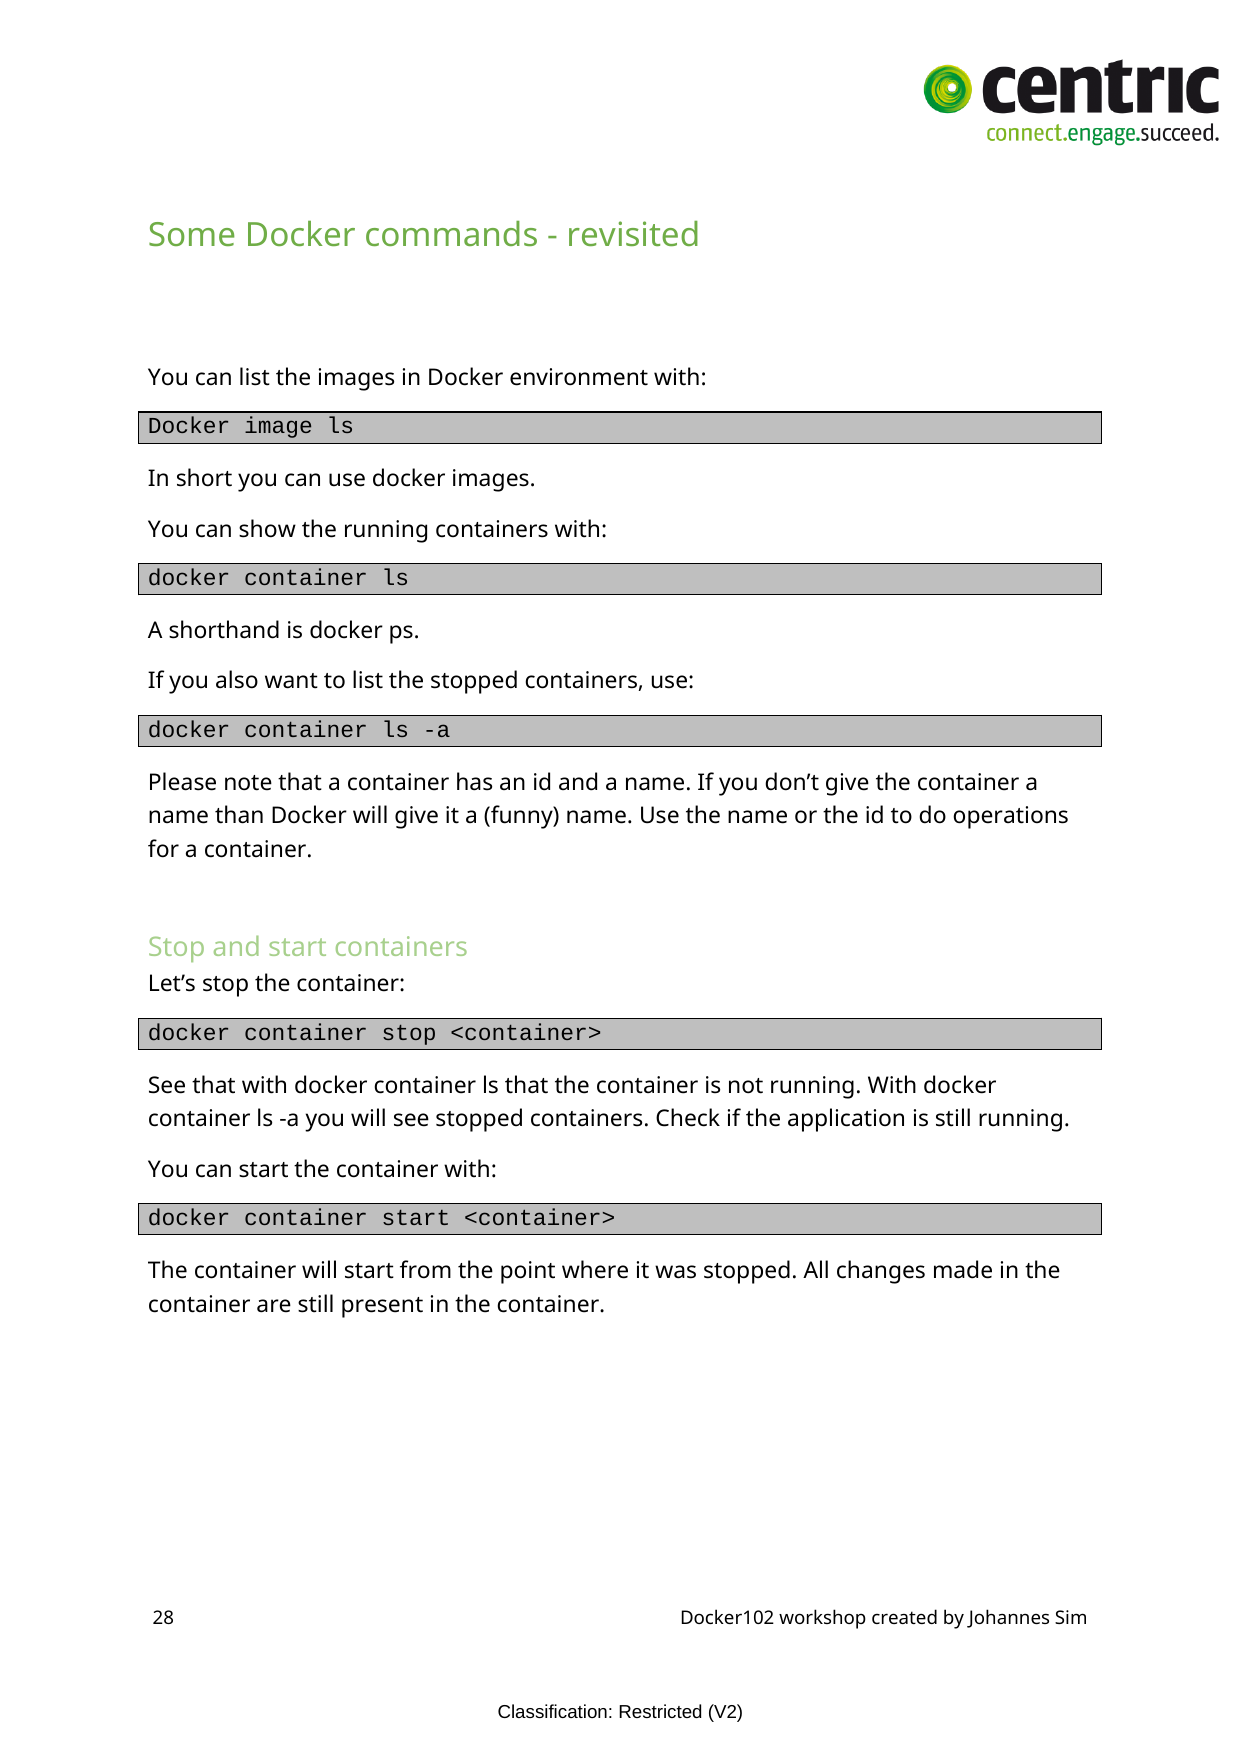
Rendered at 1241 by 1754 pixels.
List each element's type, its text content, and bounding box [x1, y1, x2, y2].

text docker container ls [139, 564, 1101, 594]
text Docker image ls [139, 413, 1101, 443]
text The container will start from the point where it was stopped. All changes made in the container are still present in the container. [148, 1254, 1093, 1319]
text If you also want to list the stopped containers, use: [148, 664, 1093, 696]
text See that with docker container ls that the container is not running. With docker container ls -a you will see stopped containers. Check if the application is still running. [148, 1068, 1093, 1133]
text In short you can use docker images. [148, 462, 1093, 493]
subtitle Some Docker commands - revisited [148, 211, 1093, 257]
text docker container start <container> [139, 1204, 1101, 1234]
picture [923, 56, 1219, 227]
text You can show the running containers with: [148, 513, 1093, 544]
text A shorthand is docker ps. [148, 614, 1093, 645]
subtitle Stop and start containers [148, 927, 1093, 964]
text docker container ls -a [139, 716, 1101, 746]
text You can start the container with: [148, 1153, 1093, 1184]
text Let’s stop the container: [148, 967, 1093, 998]
text Please note that a container has an id and a name. If you don’t give the container a name than Docker will give it a (funny) name. Use the name or the id to do operations for a container. [148, 766, 1093, 864]
text docker container stop <container> [139, 1019, 1101, 1049]
text You can list the images in Docker environment with: [148, 361, 1093, 392]
